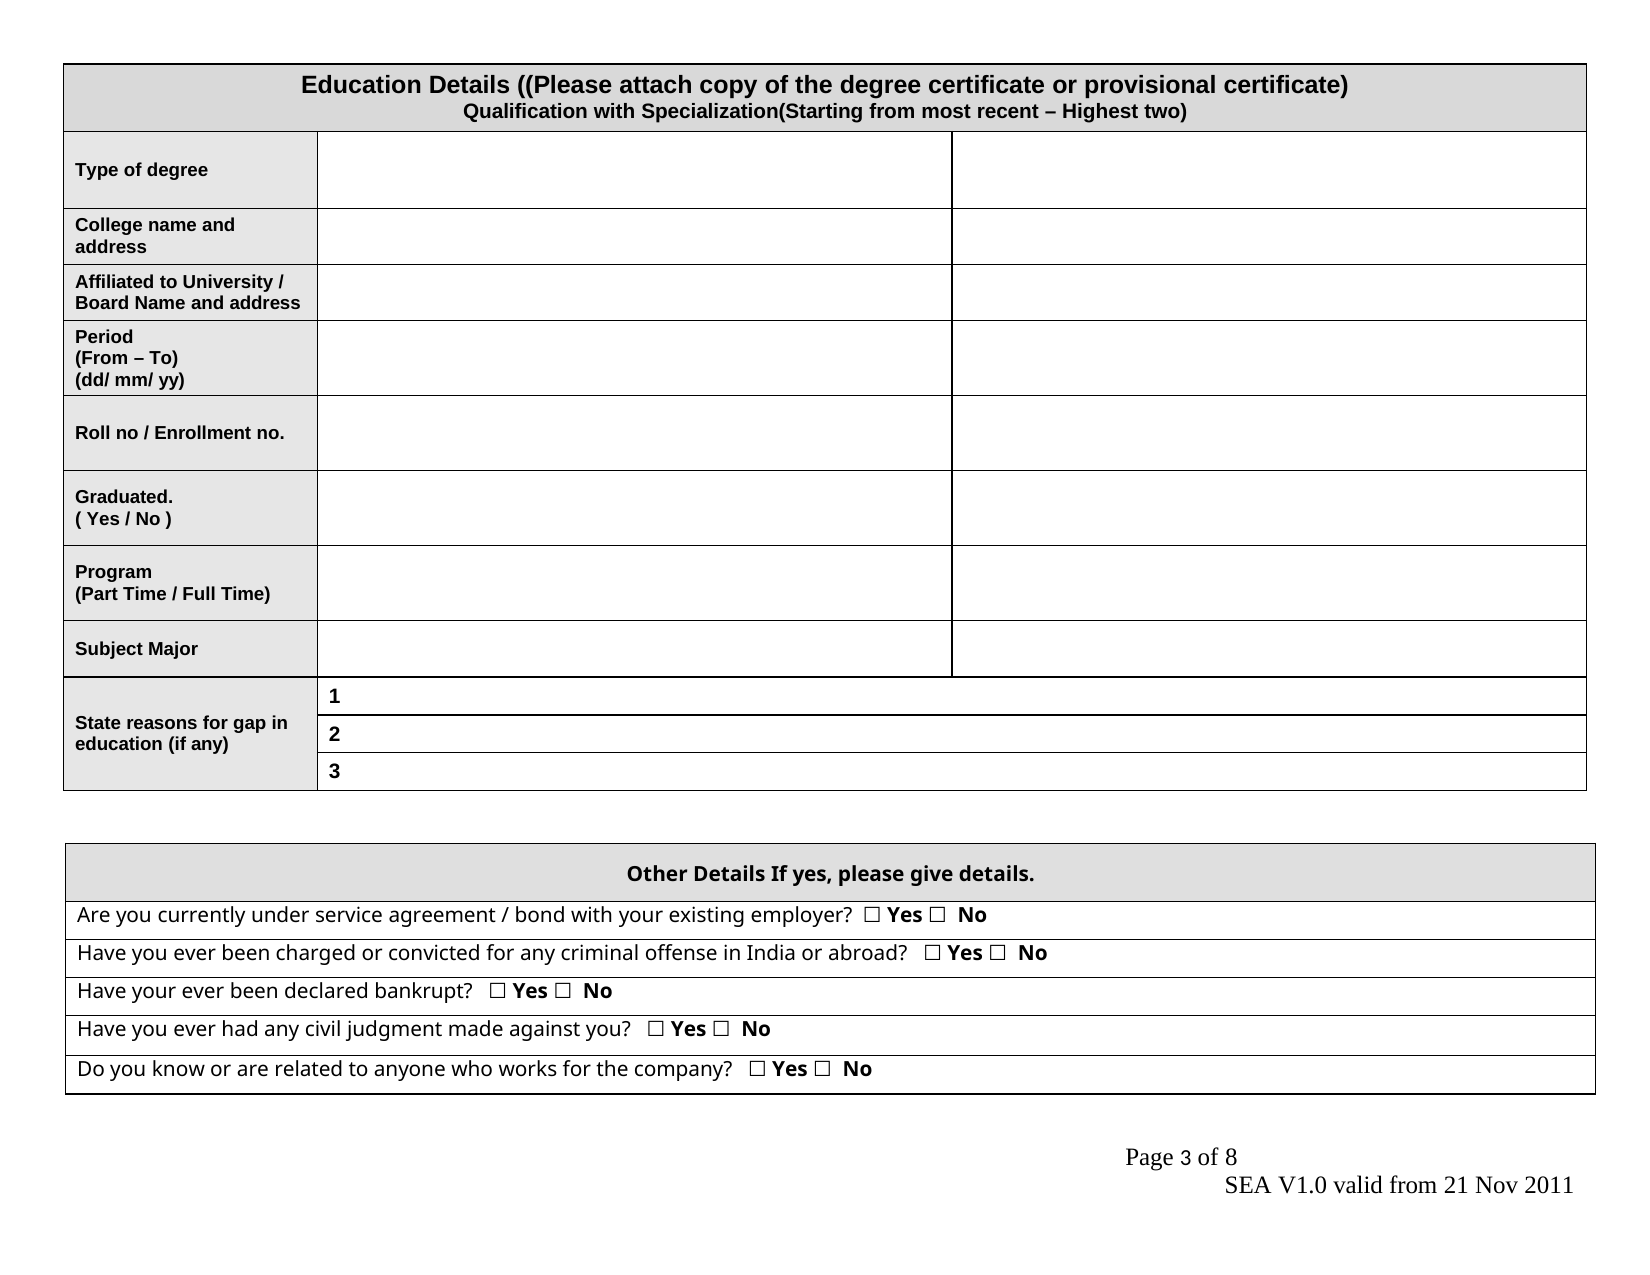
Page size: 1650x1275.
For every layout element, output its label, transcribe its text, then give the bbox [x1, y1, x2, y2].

table_cell Roll no / Enrollment no. [64, 396, 317, 470]
table_cell [318, 396, 951, 470]
table_header Education Details ((Please attach copy of the degree certificate or provisional certificate) Qualification with Specialization(Starting from most recent – Highest two) [64, 65, 1586, 131]
table_cell [953, 471, 1586, 545]
table_cell Program (Part Time / Full Time) [64, 546, 317, 620]
table_cell [953, 546, 1586, 620]
table_cell [318, 546, 951, 620]
table_header Other Details If yes, please give details. [66, 844, 1595, 901]
table_cell Graduated. ( Yes / No ) [64, 471, 317, 545]
table_cell [953, 396, 1586, 470]
table_cell [953, 621, 1586, 676]
table_cell Do you know or are related to anyone who works for the company? Yes No [66, 1056, 1595, 1093]
table_cell Have you ever been charged or convicted for any criminal offense in India or abroad? Yes No [66, 940, 1595, 977]
table_cell Are you currently under service agreement / bond with your existing employer? Yes No [66, 902, 1595, 939]
table_cell [953, 265, 1586, 320]
table_cell [318, 471, 951, 545]
table_cell Subject Major [64, 621, 317, 676]
table_cell [318, 321, 951, 395]
table_cell Period (From – To) (dd/ mm/ yy) [64, 321, 317, 395]
table_cell 1 [318, 678, 1586, 714]
table_cell [953, 132, 1586, 208]
table_cell Have you ever had any civil judgment made against you? Yes No [66, 1016, 1595, 1055]
table_cell [953, 209, 1586, 264]
table_cell [318, 265, 951, 320]
table_cell 3 [318, 753, 1586, 790]
table_cell [318, 209, 951, 264]
table_cell Affiliated to University / Board Name and address [64, 265, 317, 320]
table_cell [318, 621, 951, 676]
table_cell College name and address [64, 209, 317, 264]
table_cell [953, 321, 1586, 395]
table_cell Have your ever been declared bankrupt? Yes No [66, 978, 1595, 1015]
table_cell State reasons for gap in education (if any) [64, 678, 317, 790]
table_cell Type of degree [64, 132, 317, 208]
table_cell 2 [318, 716, 1586, 752]
table_cell [318, 132, 951, 208]
